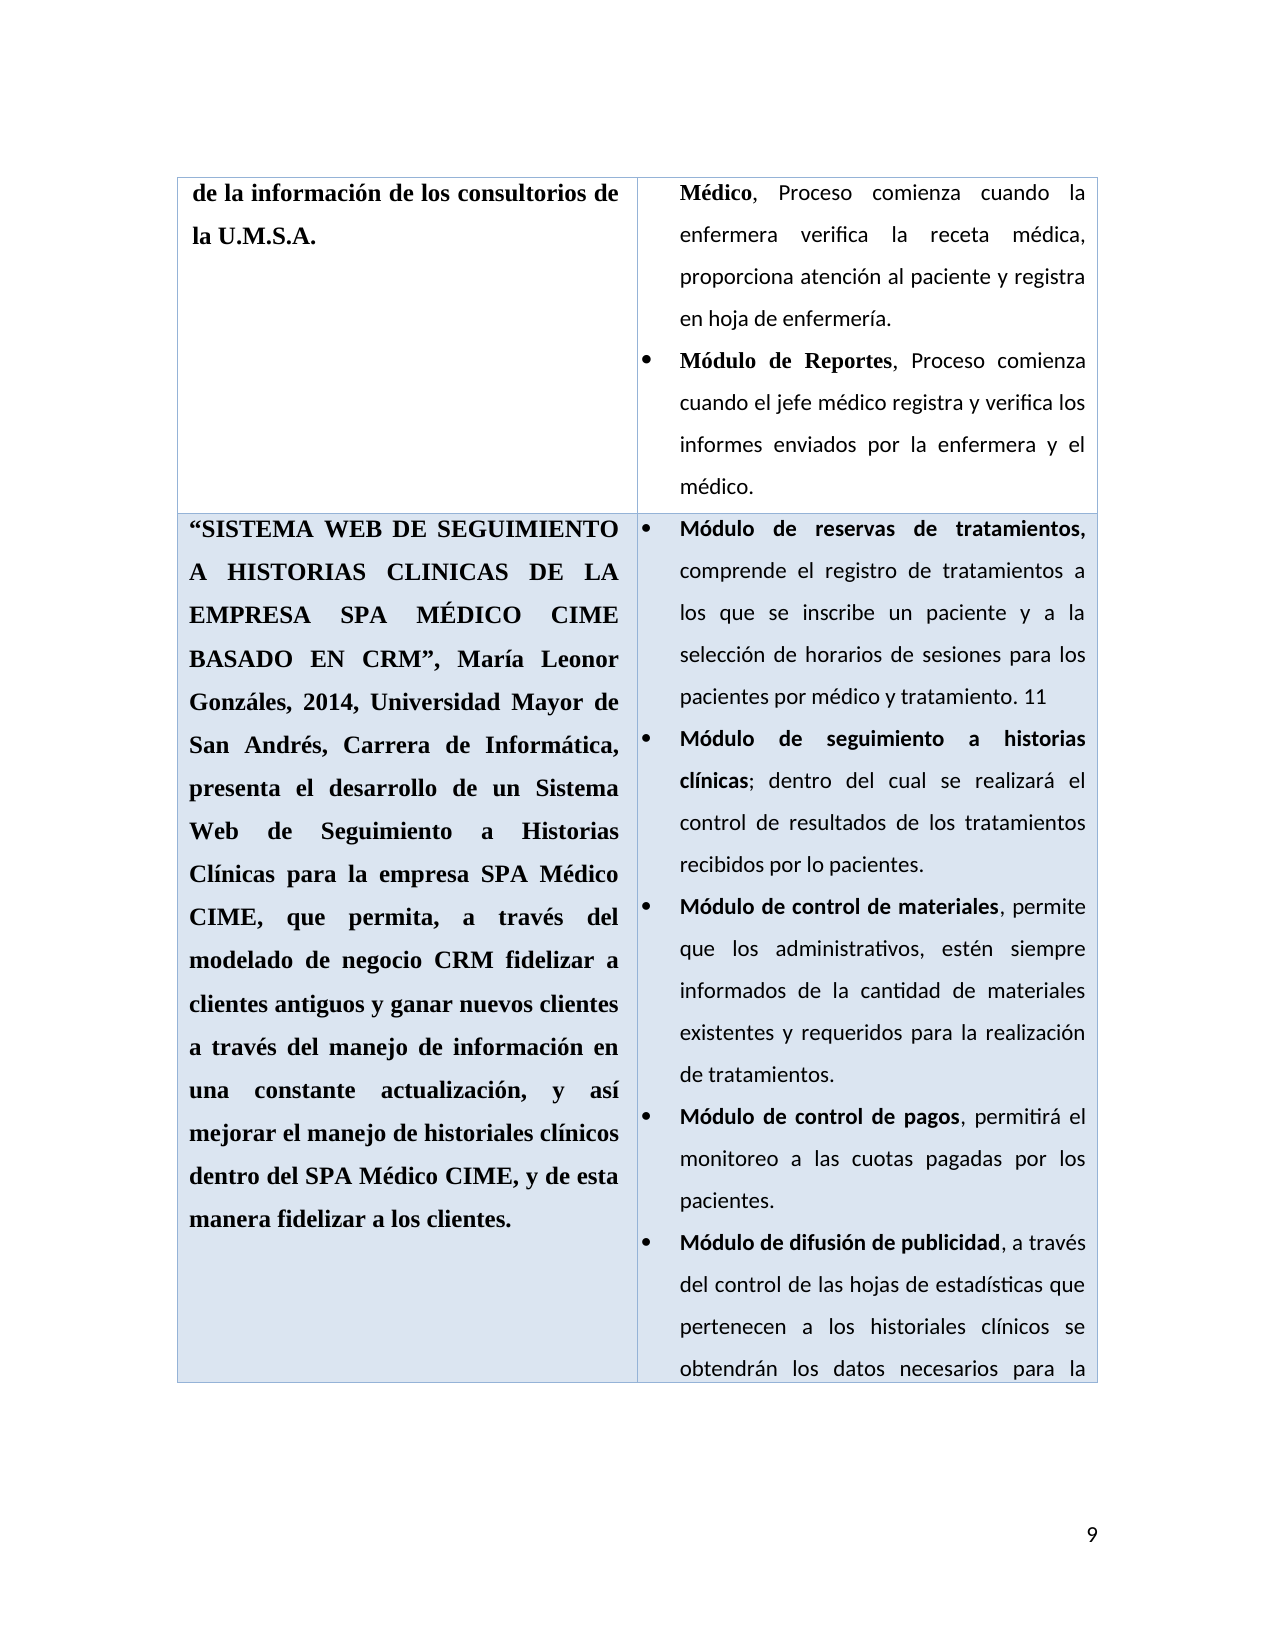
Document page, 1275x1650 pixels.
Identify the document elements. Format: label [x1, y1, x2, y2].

table_cell [638, 514, 1097, 1382]
table_cell [178, 178, 637, 513]
table_cell [638, 178, 1097, 513]
table_cell [178, 514, 637, 1382]
